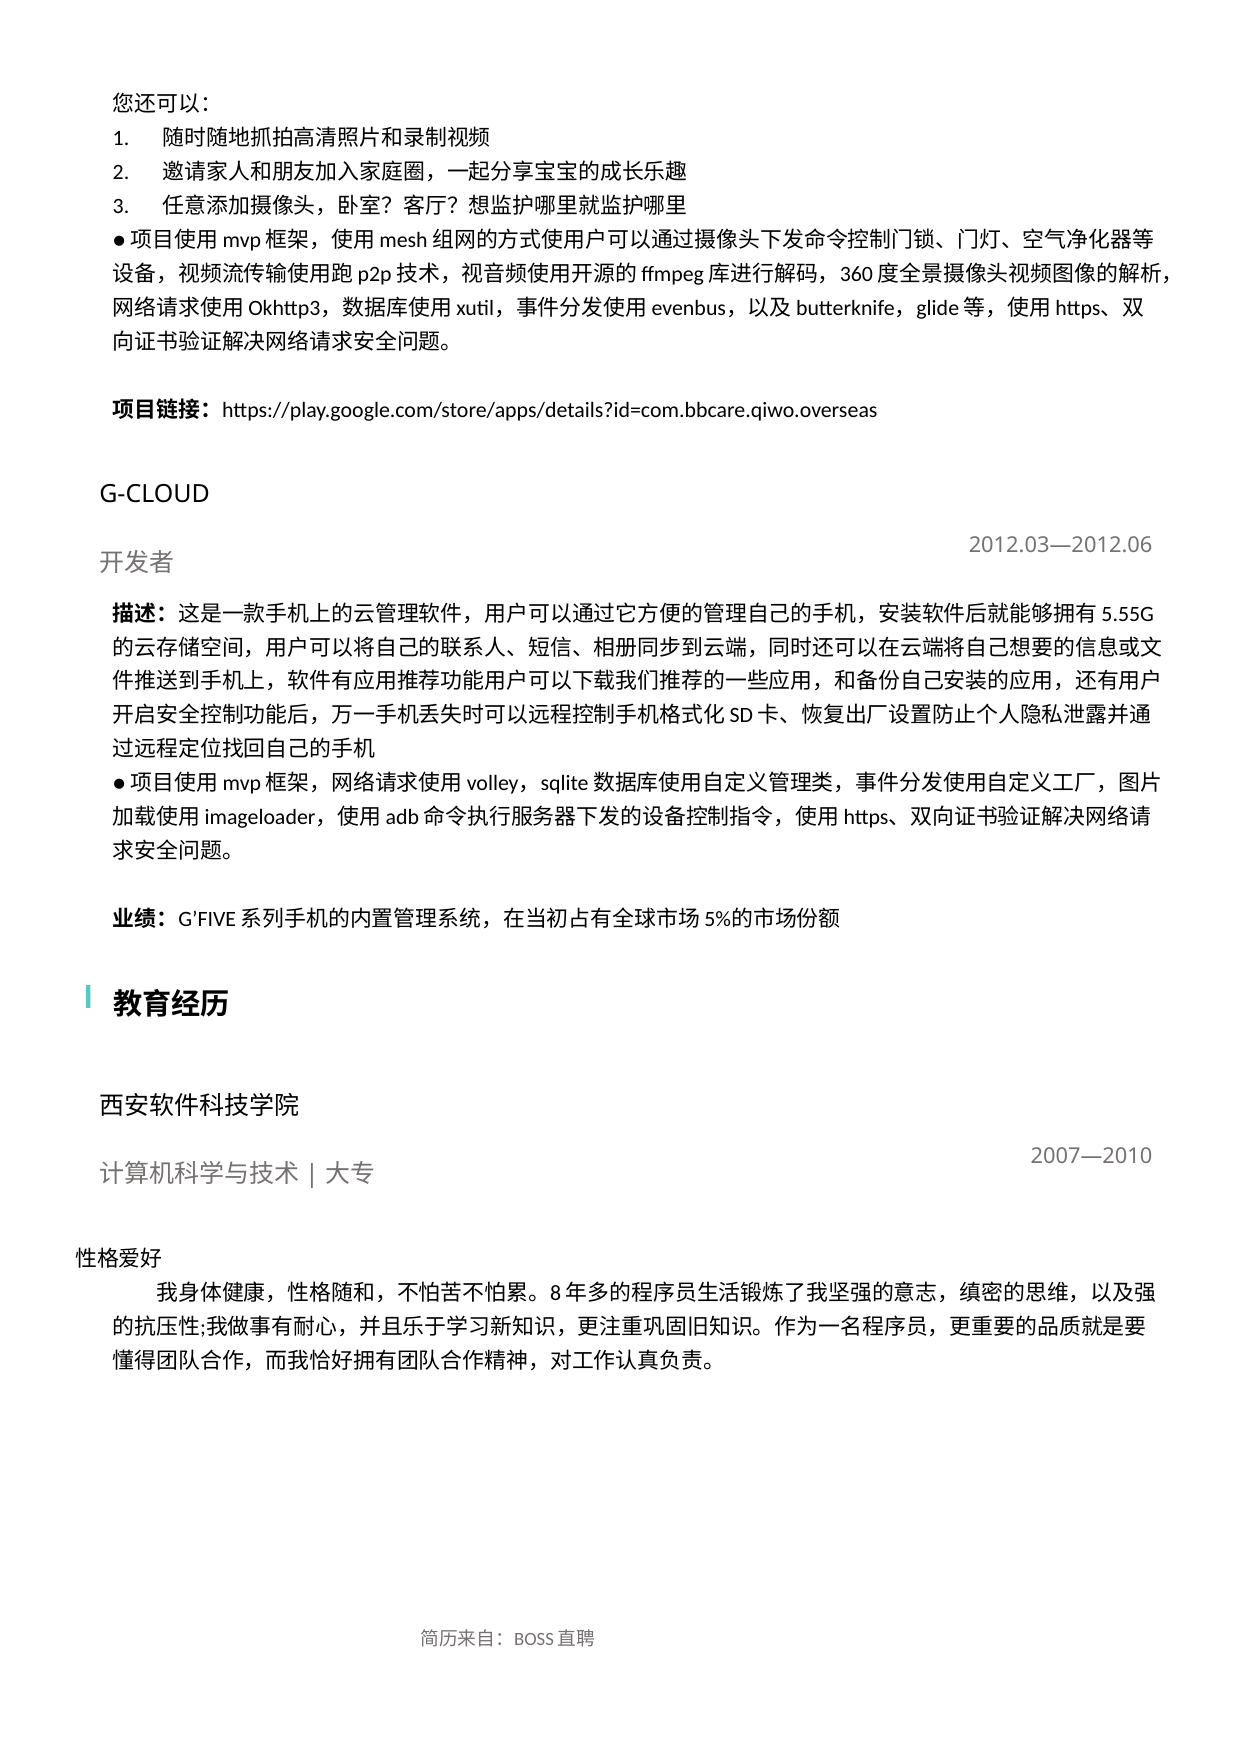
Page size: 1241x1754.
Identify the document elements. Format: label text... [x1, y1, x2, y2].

text 1. 随时随地抓拍高清照片和录制视频 [112, 119, 1165, 153]
table_header G-CLOUD [75, 459, 1163, 527]
text 2. 邀请家人和朋友加入家庭圈，一起分享宝宝的成长乐趣 [112, 153, 1165, 187]
table_header 西安软件科技学院 [75, 1070, 1163, 1138]
text 性格爱好 [75, 1240, 1165, 1274]
table_header [75, 968, 102, 1036]
table_cell 2007—2010 [858, 1138, 1163, 1206]
table_cell 计算机科学与技术 | 大专 [75, 1138, 857, 1206]
picture [86, 985, 91, 1008]
text 项目链接：https://play.google.com/store/apps/details?id=com.bbcare.qiwo.overseas [112, 391, 1165, 425]
text 3. 任意添加摄像头，卧室？客厅？想监护哪里就监护哪里 [112, 187, 1165, 221]
text ● 项目使用mvp框架，网络请求使用volley，sqlite数据库使用自定义管理类，事件分发使用自定义工厂，图片加载使用imageloader，使用adb命令执行服务器下发的设备控制指令，使用https、双向证书验证解决网络请求安全问题。 [112, 764, 1165, 866]
text ● 项目使用mvp框架，使用mesh组网的方式使用户可以通过摄像头下发命令控制门锁、门灯、空气净化器等设备，视频流传输使用跑p2p技术，视音频使用开源的ffmpeg库进行解码，360度全景摄像头视频图像的解析，网络请求使用Okhttp3，数据库使用xutil，事件分发使用evenbus，以及butterknife，glide等，使用https、双向证书验证解决网络请求安全问题。 [112, 221, 1165, 357]
table_header 教育经历 [102, 968, 1163, 1036]
text 业绩：G’FIVE系列手机的内置管理系统，在当初占有全球市场5%的市场份额 [112, 900, 1165, 934]
text 您还可以： [112, 85, 1165, 119]
table_cell 2012.03—2012.06 [858, 527, 1163, 594]
text 我身体健康，性格随和，不怕苦不怕累。8年多的程序员生活锻炼了我坚强的意志，缜密的思维，以及强的抗压性;我做事有耐心，并且乐于学习新知识，更注重巩固旧知识。作为一名程序员，更重要的品质就是要懂得团队合作，而我恰好拥有团队合作精神，对工作认真负责。 [112, 1274, 1165, 1376]
text 描述：这是一款手机上的云管理软件，用户可以通过它方便的管理自己的手机，安装软件后就能够拥有5.55G的云存储空间，用户可以将自己的联系人、短信、相册同步到云端，同时还可以在云端将自己想要的信息或文件推送到手机上，软件有应用推荐功能用户可以下载我们推荐的一些应用，和备份自己安装的应用，还有用户开启安全控制功能后，万一手机丢失时可以远程控制手机格式化SD卡、恢复出厂设置防止个人隐私泄露并通过远程定位找回自己的手机 [112, 594, 1165, 764]
table_cell 开发者 [75, 527, 857, 594]
